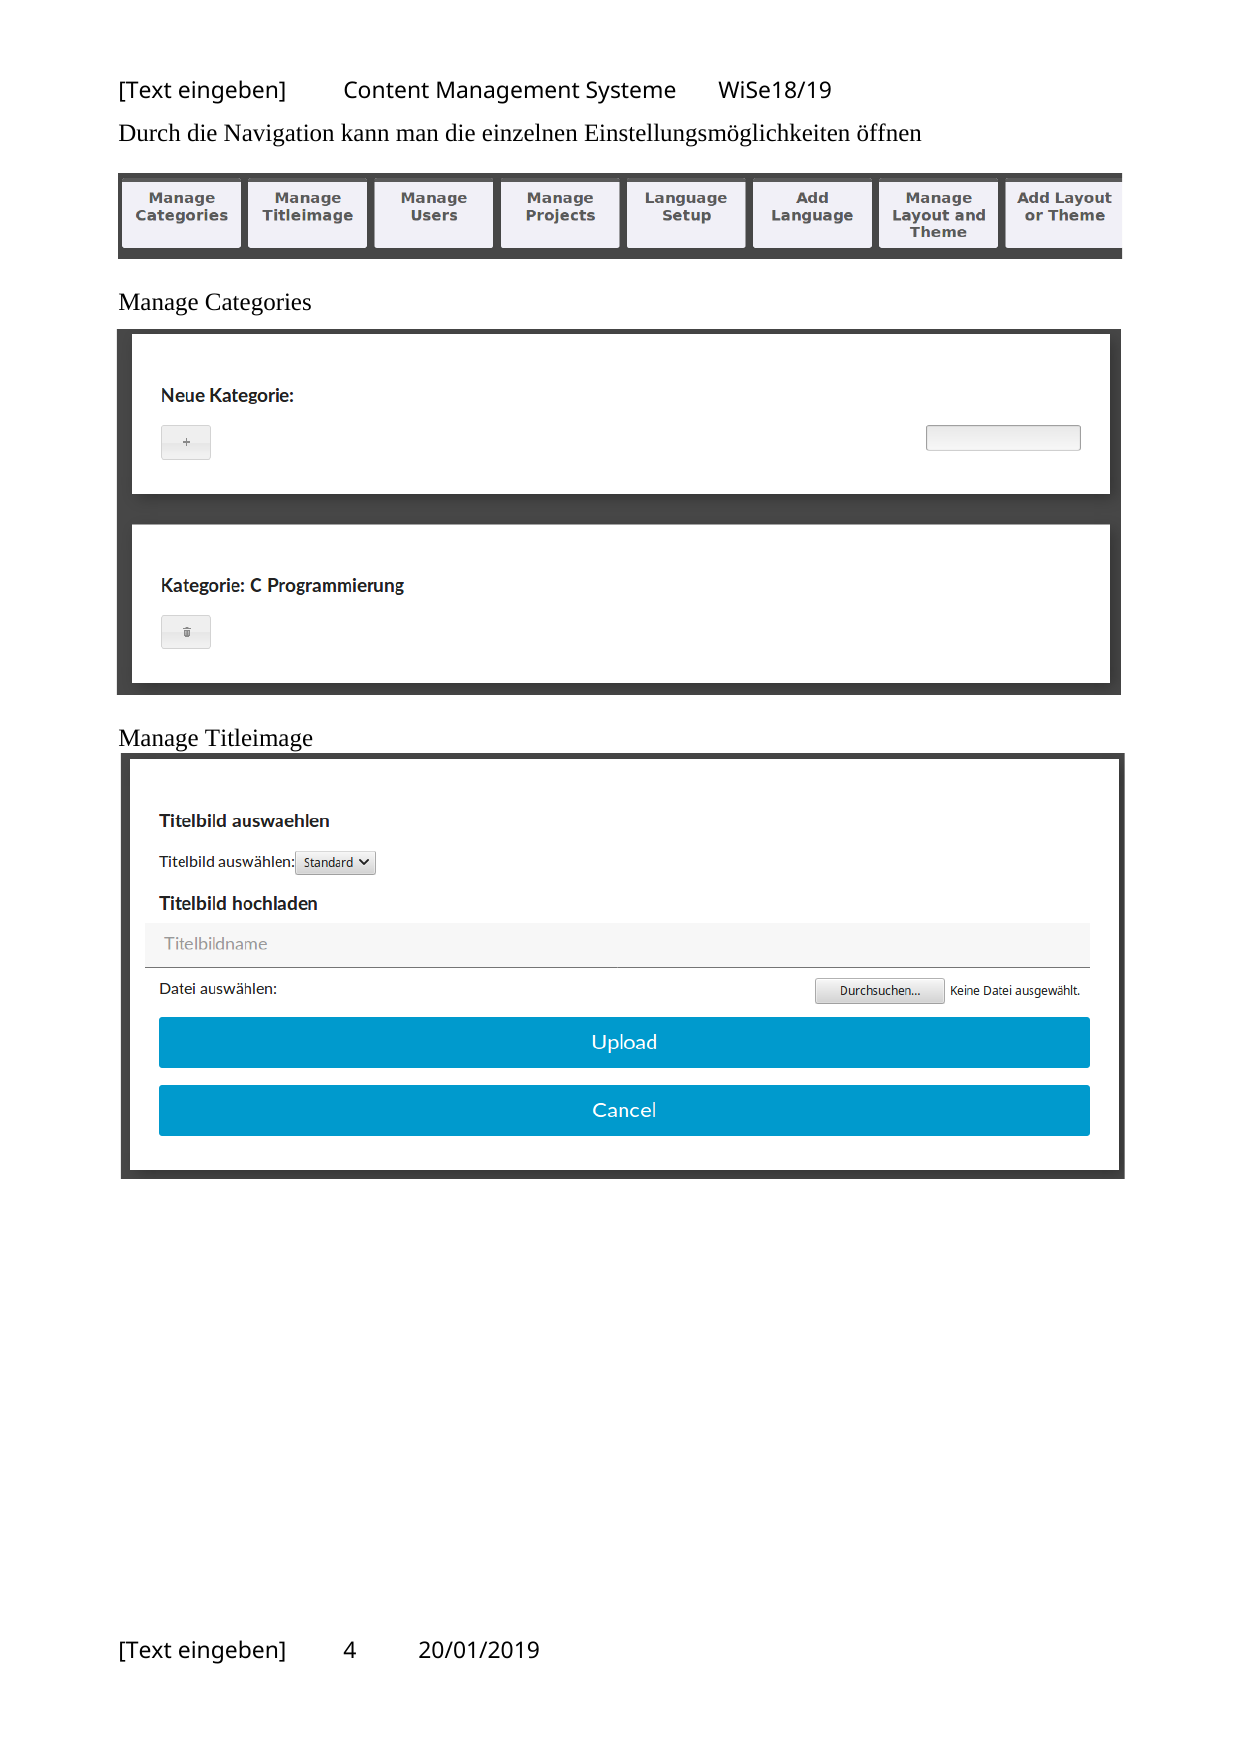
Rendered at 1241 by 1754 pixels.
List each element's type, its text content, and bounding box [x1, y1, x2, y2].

text Manage Categories [118, 287, 1122, 316]
text Manage Titleimage [118, 723, 1122, 752]
picture [116, 329, 1121, 695]
picture [118, 173, 1123, 259]
text Durch die Navigation kann man die einzelnen Einstellungsmöglichkeiten öffnen [118, 118, 1122, 147]
picture [120, 753, 1125, 1179]
